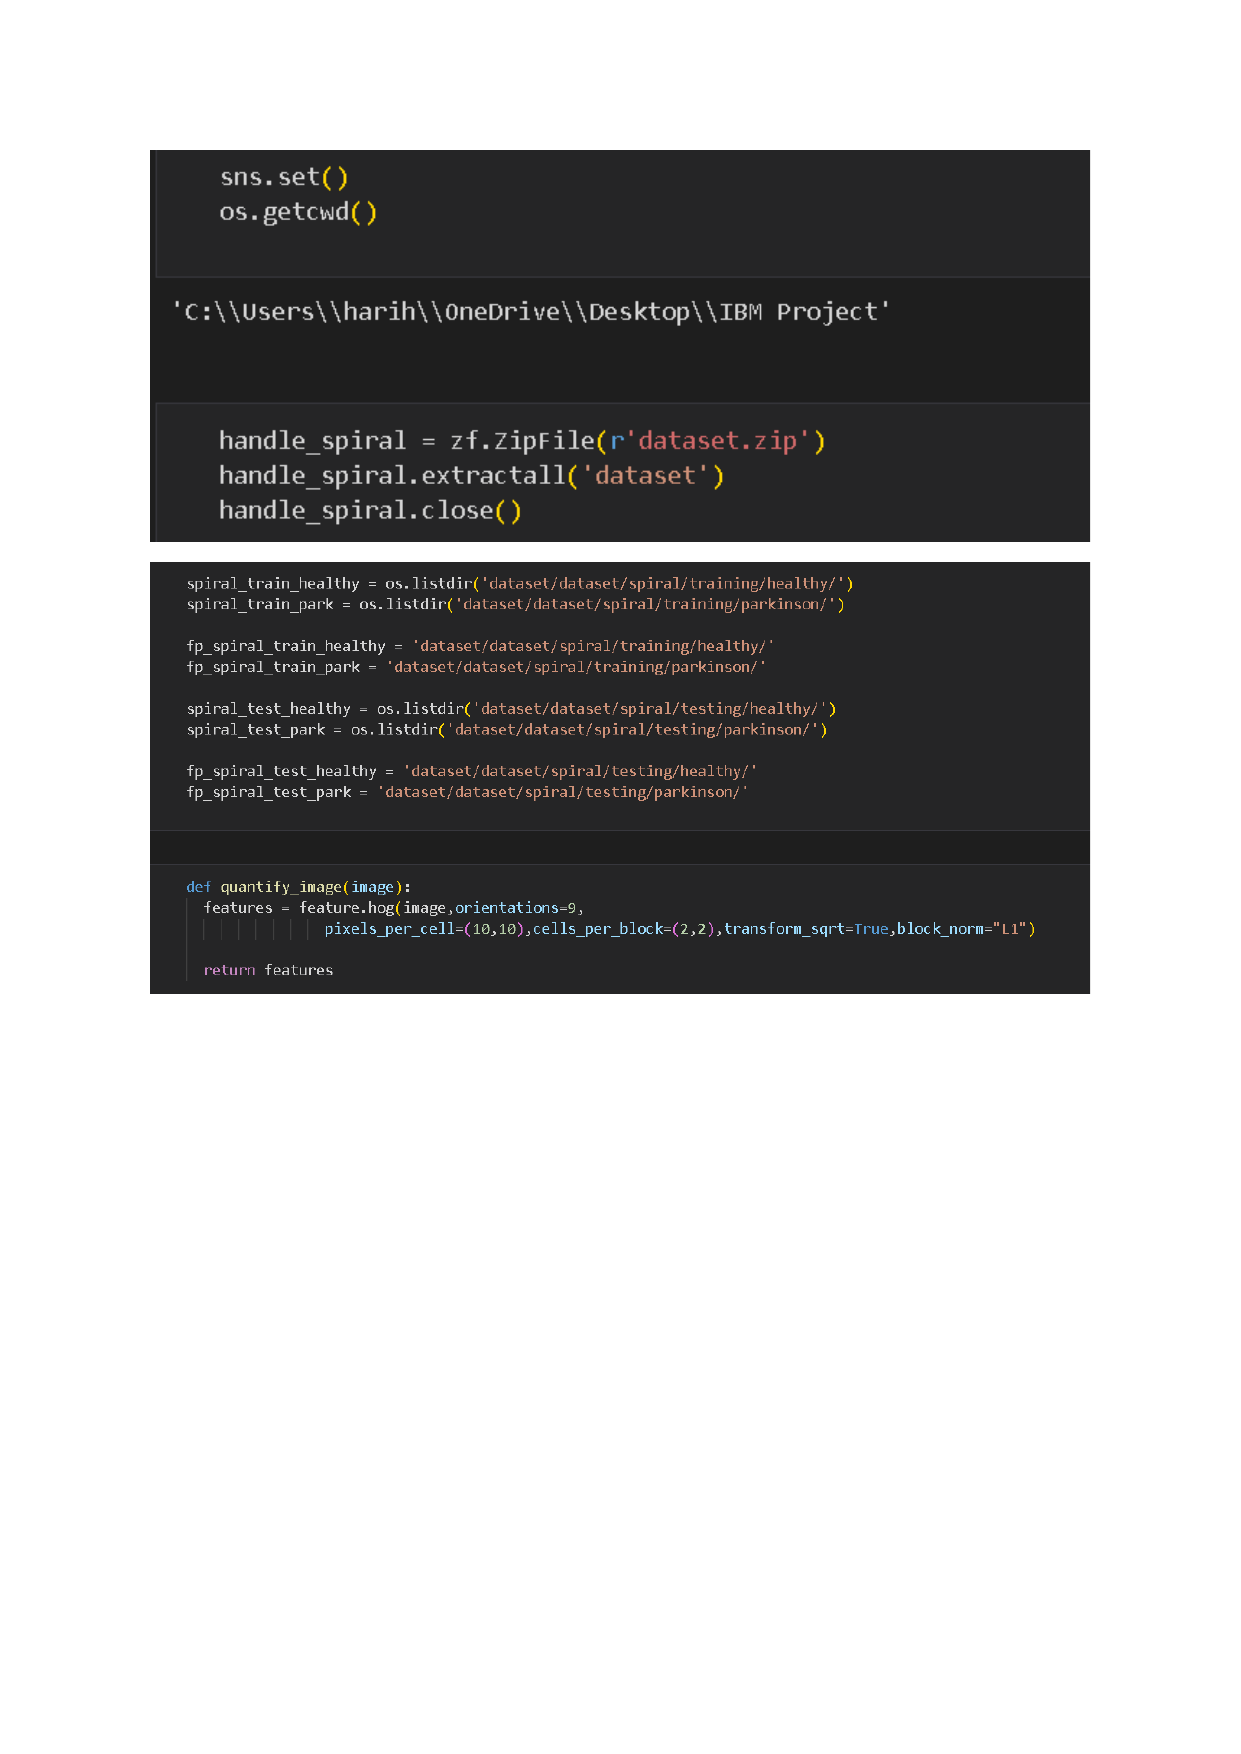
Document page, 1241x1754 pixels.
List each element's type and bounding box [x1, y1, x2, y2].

picture [150, 562, 1091, 994]
picture [150, 150, 1091, 542]
